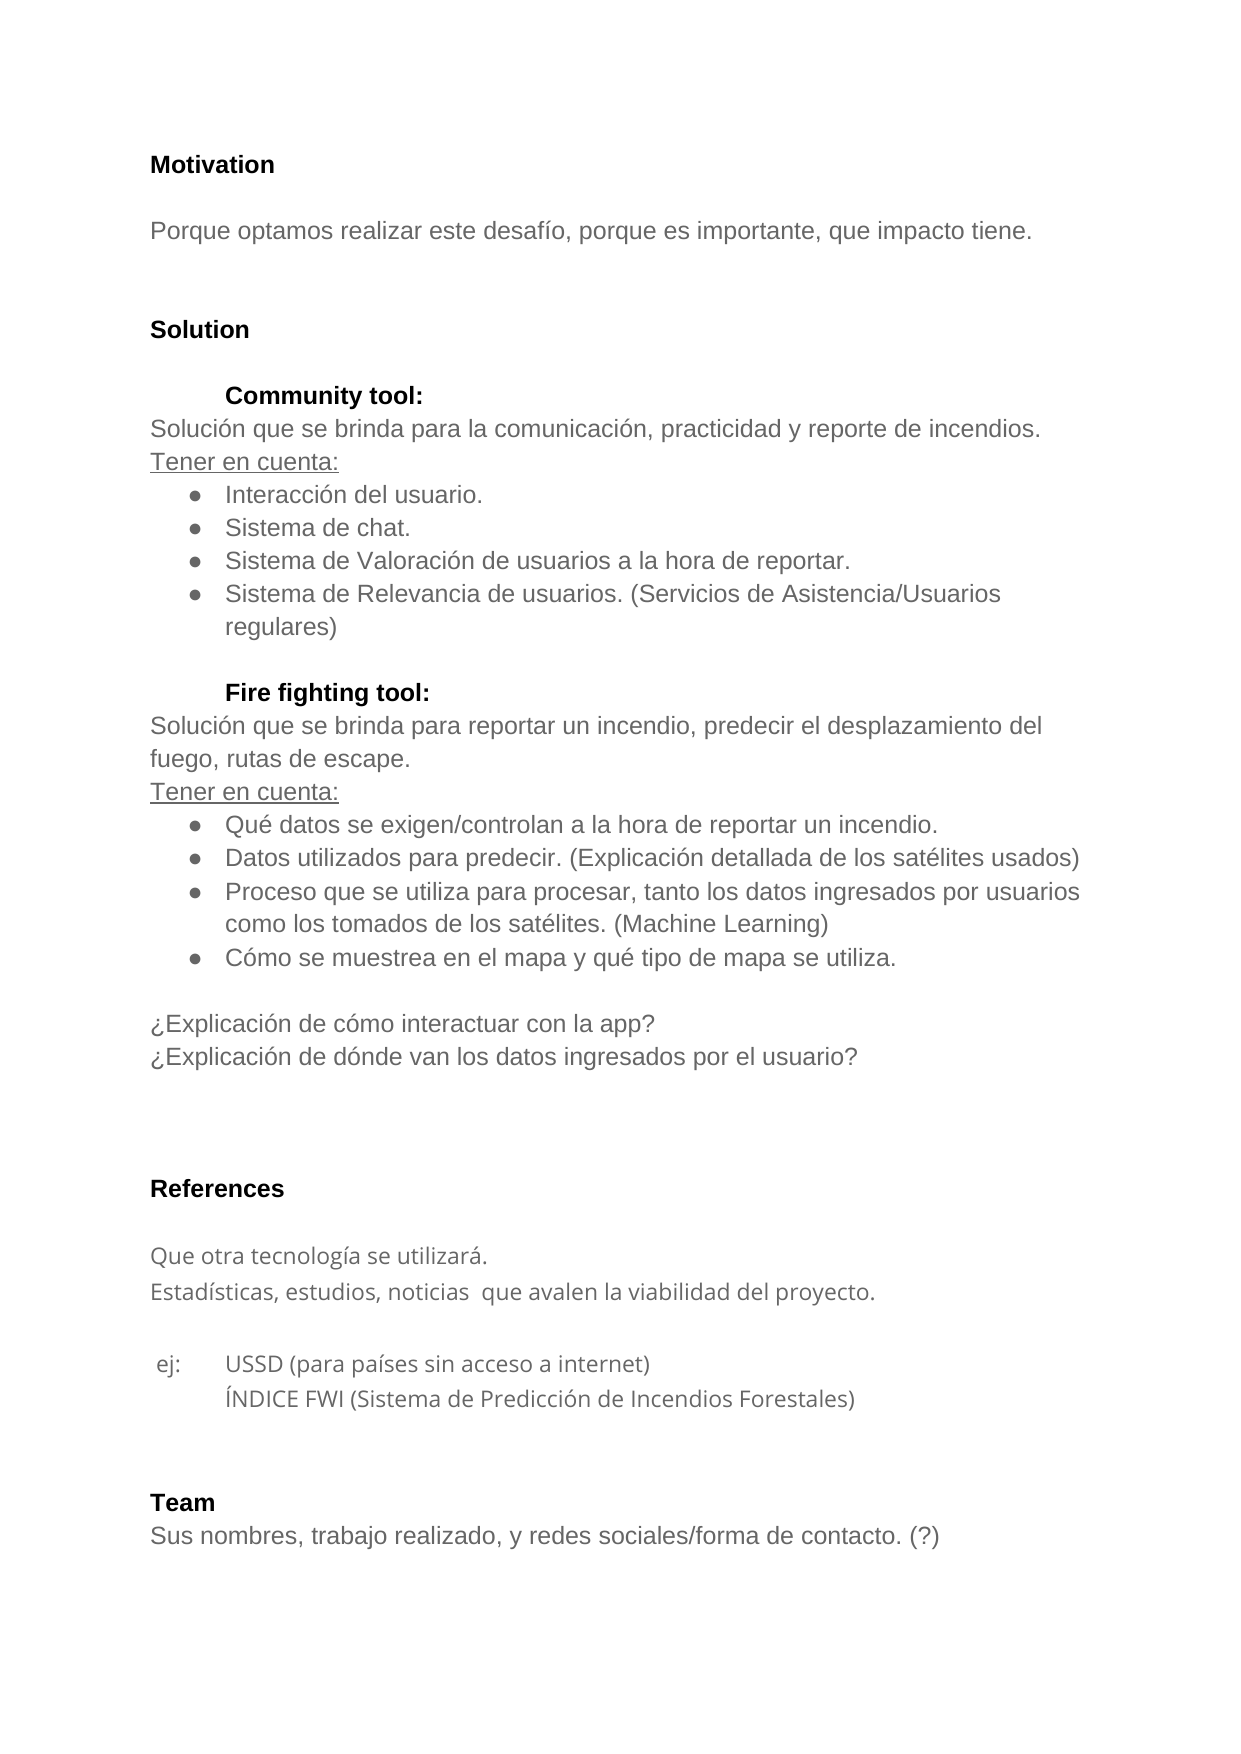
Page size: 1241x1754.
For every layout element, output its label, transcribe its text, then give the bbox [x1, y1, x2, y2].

list Qué datos se exigen/controlan a la hora de reportar un incendio. [187, 810, 1090, 839]
text Solution [150, 315, 1090, 344]
text ¿Explicación de dónde van los datos ingresados por el usuario? [150, 1042, 1090, 1070]
list Proceso que se utiliza para procesar, tanto los datos ingresados por usuarios como los tomados de los satélites. (Machine Learning) [187, 876, 1090, 938]
list Datos utilizados para predecir. (Explicación detallada de los satélites usados) [187, 843, 1090, 872]
list Sistema de Relevancia de usuarios. (Servicios de Asistencia/Usuarios regulares) [187, 579, 1090, 641]
list Sistema de Valoración de usuarios a la hora de reportar. [187, 546, 1090, 575]
text Que otra tecnología se utilizará. [150, 1240, 1090, 1271]
text Team [150, 1488, 1090, 1517]
list Sistema de chat. [187, 513, 1090, 542]
text Sus nombres, trabajo realizado, y redes sociales/forma de contacto. (?) [150, 1521, 1090, 1550]
text Motivation [150, 150, 1090, 179]
text Porque optamos realizar este desafío, porque es importante, que impacto tiene. [150, 216, 1090, 245]
text ÍNDICE FWI (Sistema de Predicción de Incendios Forestales) [150, 1383, 1090, 1415]
text Solución que se brinda para reportar un incendio, predecir el desplazamiento del fuego, rutas de escape. [150, 711, 1090, 773]
list Interacción del usuario. [187, 480, 1090, 509]
list Cómo se muestrea en el mapa y qué tipo de mapa se utiliza. [187, 942, 1090, 971]
text ej: USSD (para países sin acceso a internet) [150, 1347, 1090, 1379]
text ¿Explicación de cómo interactuar con la app? [150, 1008, 1090, 1037]
text Tener en cuenta: [150, 447, 1090, 476]
text Fire fighting tool: [150, 678, 1090, 707]
text Tener en cuenta: [150, 777, 1090, 806]
text Estadísticas, estudios, noticias que avalen la viabilidad del proyecto. [150, 1276, 1090, 1307]
text Solución que se brinda para la comunicación, practicidad y reporte de incendios. [150, 414, 1090, 443]
text References [150, 1174, 1090, 1202]
text Community tool: [150, 381, 1090, 410]
